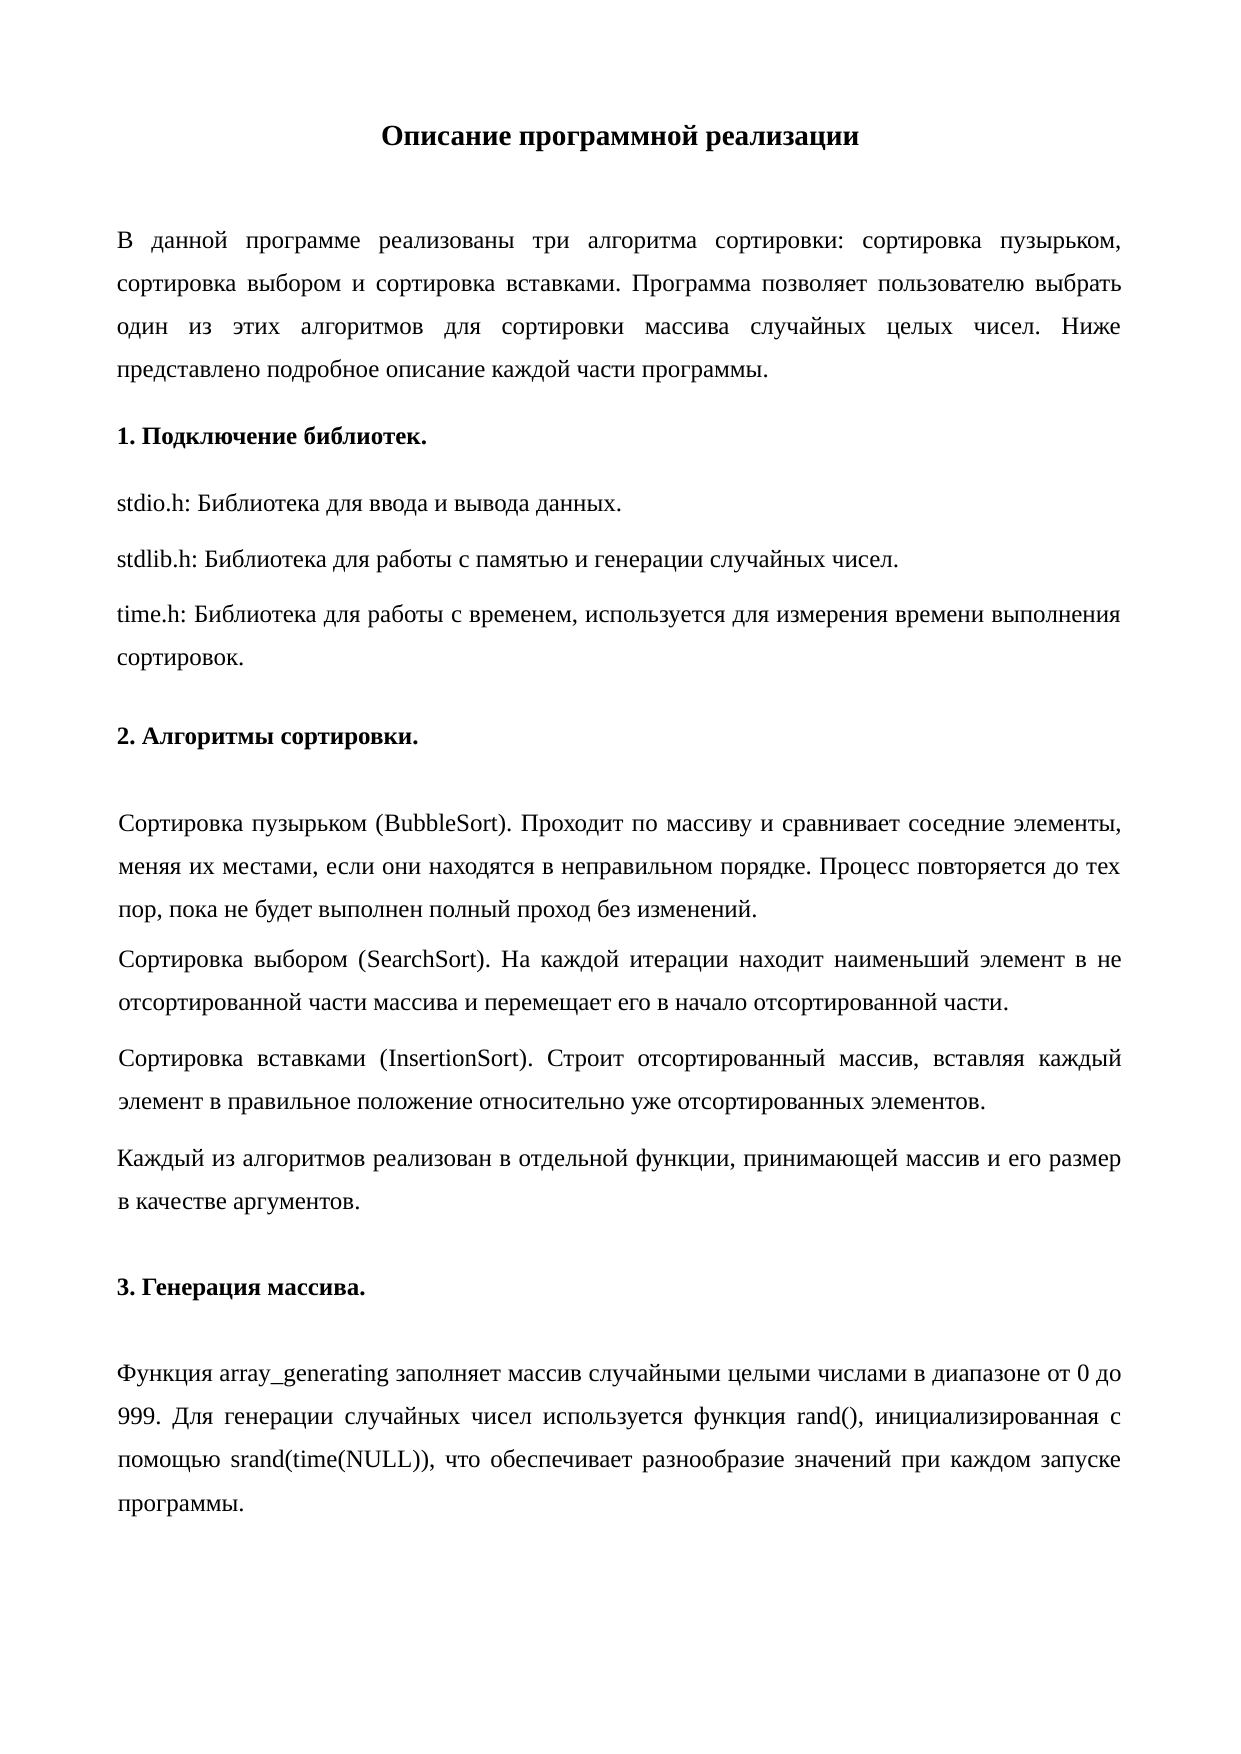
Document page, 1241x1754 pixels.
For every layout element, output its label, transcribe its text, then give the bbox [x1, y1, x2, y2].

text Сортировка пузырьком (BubbleSort). Проходит по массиву и сравнивает соседние элементы, меняя их местами, если они находятся в неправильном порядке. Процесс повторяется до тех пор, пока не будет выполнен полный проход без изменений. [118, 808, 1122, 923]
text time.h: Библиотека для работы с временем, используется для измерения времени выполнения сортировок. [117, 599, 1122, 671]
text Функция array_generating заполняет массив случайными целыми числами в диапазоне от 0 до 999. Для генерации случайных чисел используется функция rand(), инициализированная с помощью srand(time(NULL)), что обеспечивает разнообразие значений при каждом запуске программы. [117, 1358, 1122, 1516]
text Сортировка вставками (InsertionSort). Строит отсортированный массив, вставляя каждый элемент в правильное положение относительно уже отсортированных элементов. [118, 1043, 1122, 1115]
text stdlib.h: Библиотека для работы с памятью и генерации случайных чисел. [117, 544, 1122, 572]
text Описание программной реализации [118, 118, 1122, 152]
text 1. Подключение библиотек. [117, 421, 1122, 450]
text 2. Алгоритмы сортировки. [117, 721, 1122, 750]
text В данной программе реализованы три алгоритма сортировки: сортировка пузырьком, сортировка выбором и сортировка вставками. Программа позволяет пользователю выбрать один из этих алгоритмов для сортировки массива случайных целых чисел. Ниже представлено подробное описание каждой части программы. [117, 225, 1122, 383]
text 3. Генерация массива. [117, 1272, 1122, 1301]
text Каждый из алгоритмов реализован в отдельной функции, принимающей массив и его размер в качестве аргументов. [117, 1143, 1122, 1214]
text Сортировка выбором (SearchSort). На каждой итерации находит наименьший элемент в не отсортированной части массива и перемещает его в начало отсортированной части. [118, 944, 1122, 1016]
text stdio.h: Библиотека для ввода и вывода данных. [117, 488, 1122, 517]
